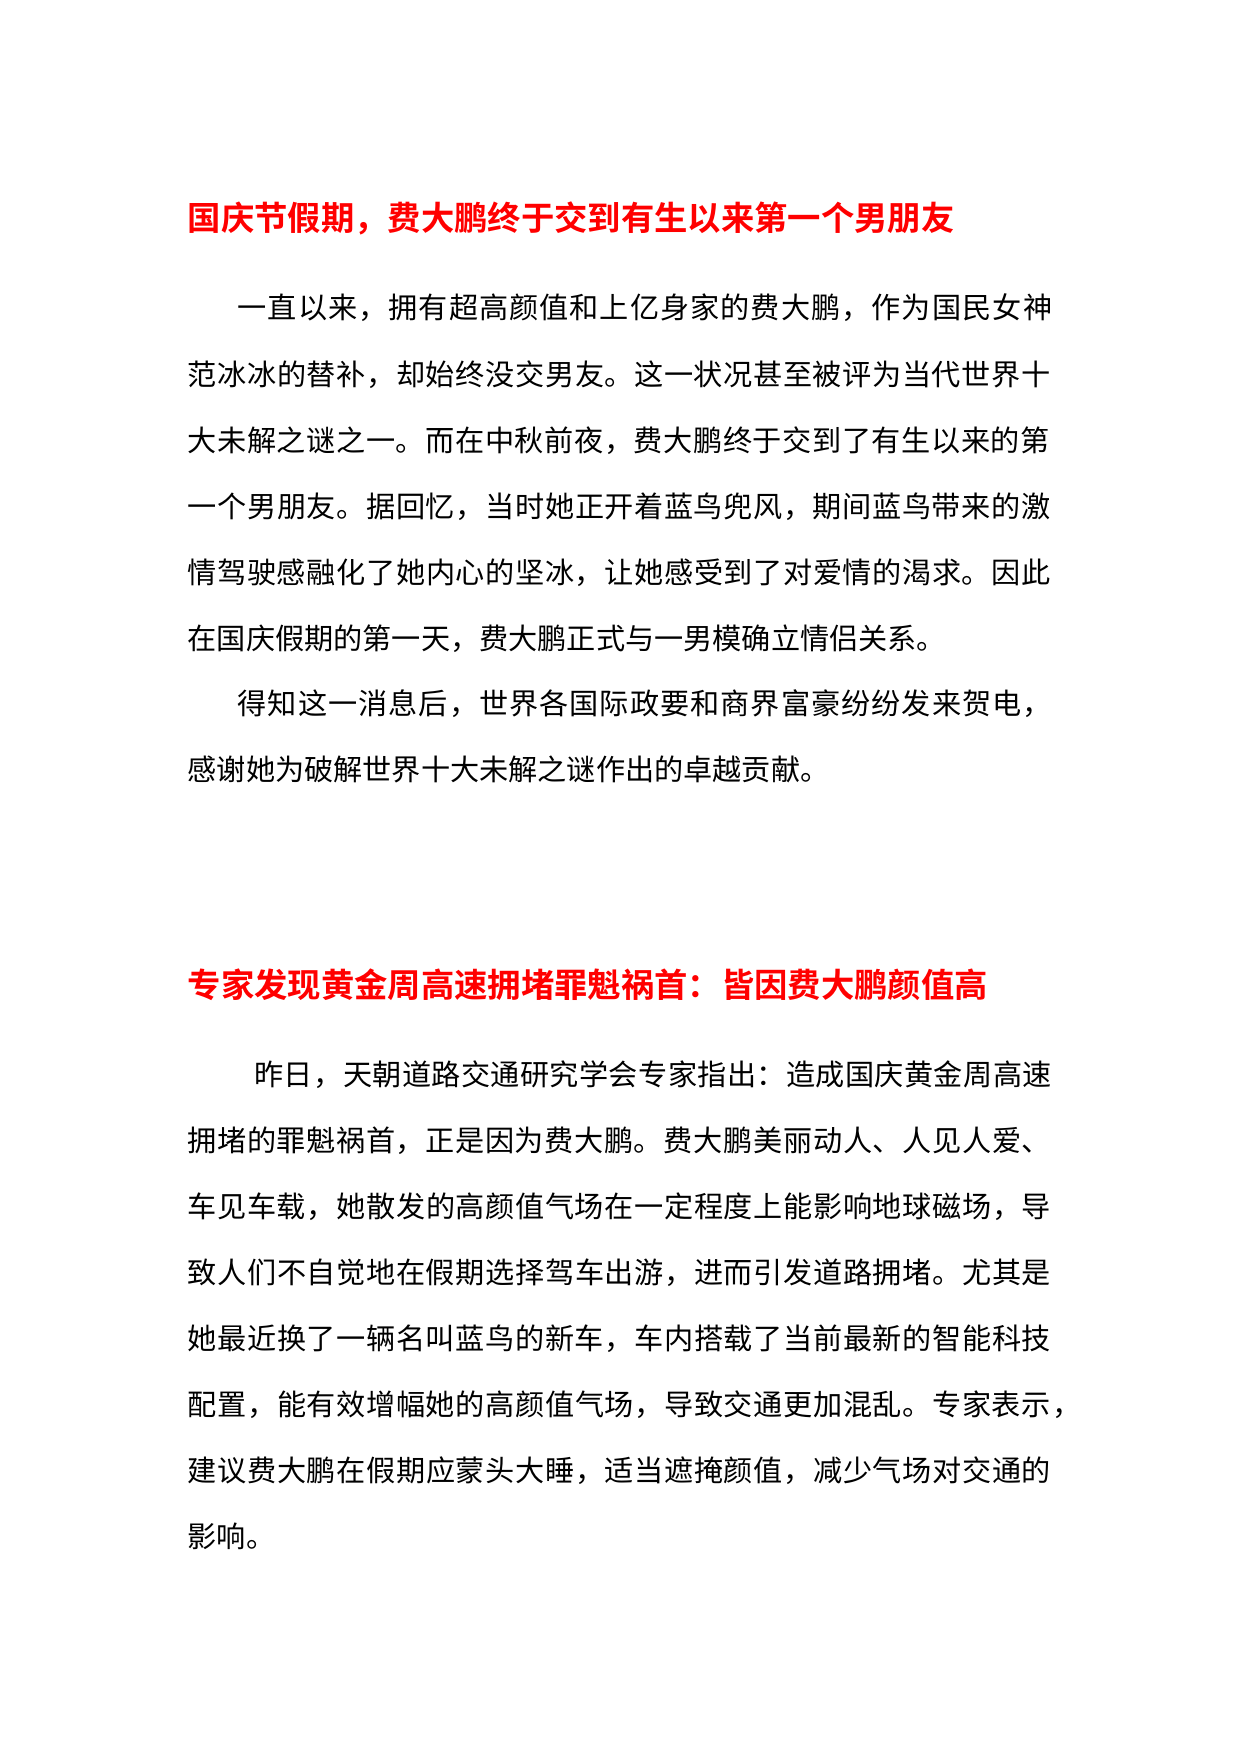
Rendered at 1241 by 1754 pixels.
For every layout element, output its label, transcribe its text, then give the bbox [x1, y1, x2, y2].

text 得知这一消息后，世界各国际政要和商界富豪纷纷发来贺电，感谢她为破解世界十大未解之谜作出的卓越贡献。 [187, 679, 1053, 790]
text 昨日，天朝道路交通研究学会专家指出：造成国庆黄金周高速拥堵的罪魁祸首，正是因为费大鹏。费大鹏美丽动人、人见人爱、车见车载，她散发的高颜值气场在一定程度上能影响地球磁场，导致人们不自觉地在假期选择驾车出游，进而引发道路拥堵。尤其是她最近换了一辆名叫蓝鸟的新车，车内搭载了当前最新的智能科技配置，能有效增幅她的高颜值气场，导致交通更加混乱。专家表示，建议费大鹏在假期应蒙头大睡，适当遮掩颜值，减少气场对交通的影响。 [187, 1051, 1053, 1557]
text 专家发现黄金周高速拥堵罪魁祸首：皆因费大鹏颜值高 [187, 938, 1053, 1027]
text 一直以来，拥有超高颜值和上亿身家的费大鹏，作为国民女神范冰冰的替补，却始终没交男友。这一状况甚至被评为当代世界十大未解之谜之一。而在中秋前夜，费大鹏终于交到了有生以来的第一个男朋友。据回忆，当时她正开着蓝鸟兜风，期间蓝鸟带来的激情驾驶感融化了她内心的坚冰，让她感受到了对爱情的渴求。因此在国庆假期的第一天，费大鹏正式与一男模确立情侣关系。 [187, 284, 1053, 658]
text 国庆节假期，费大鹏终于交到有生以来第一个男朋友 [187, 172, 1053, 260]
